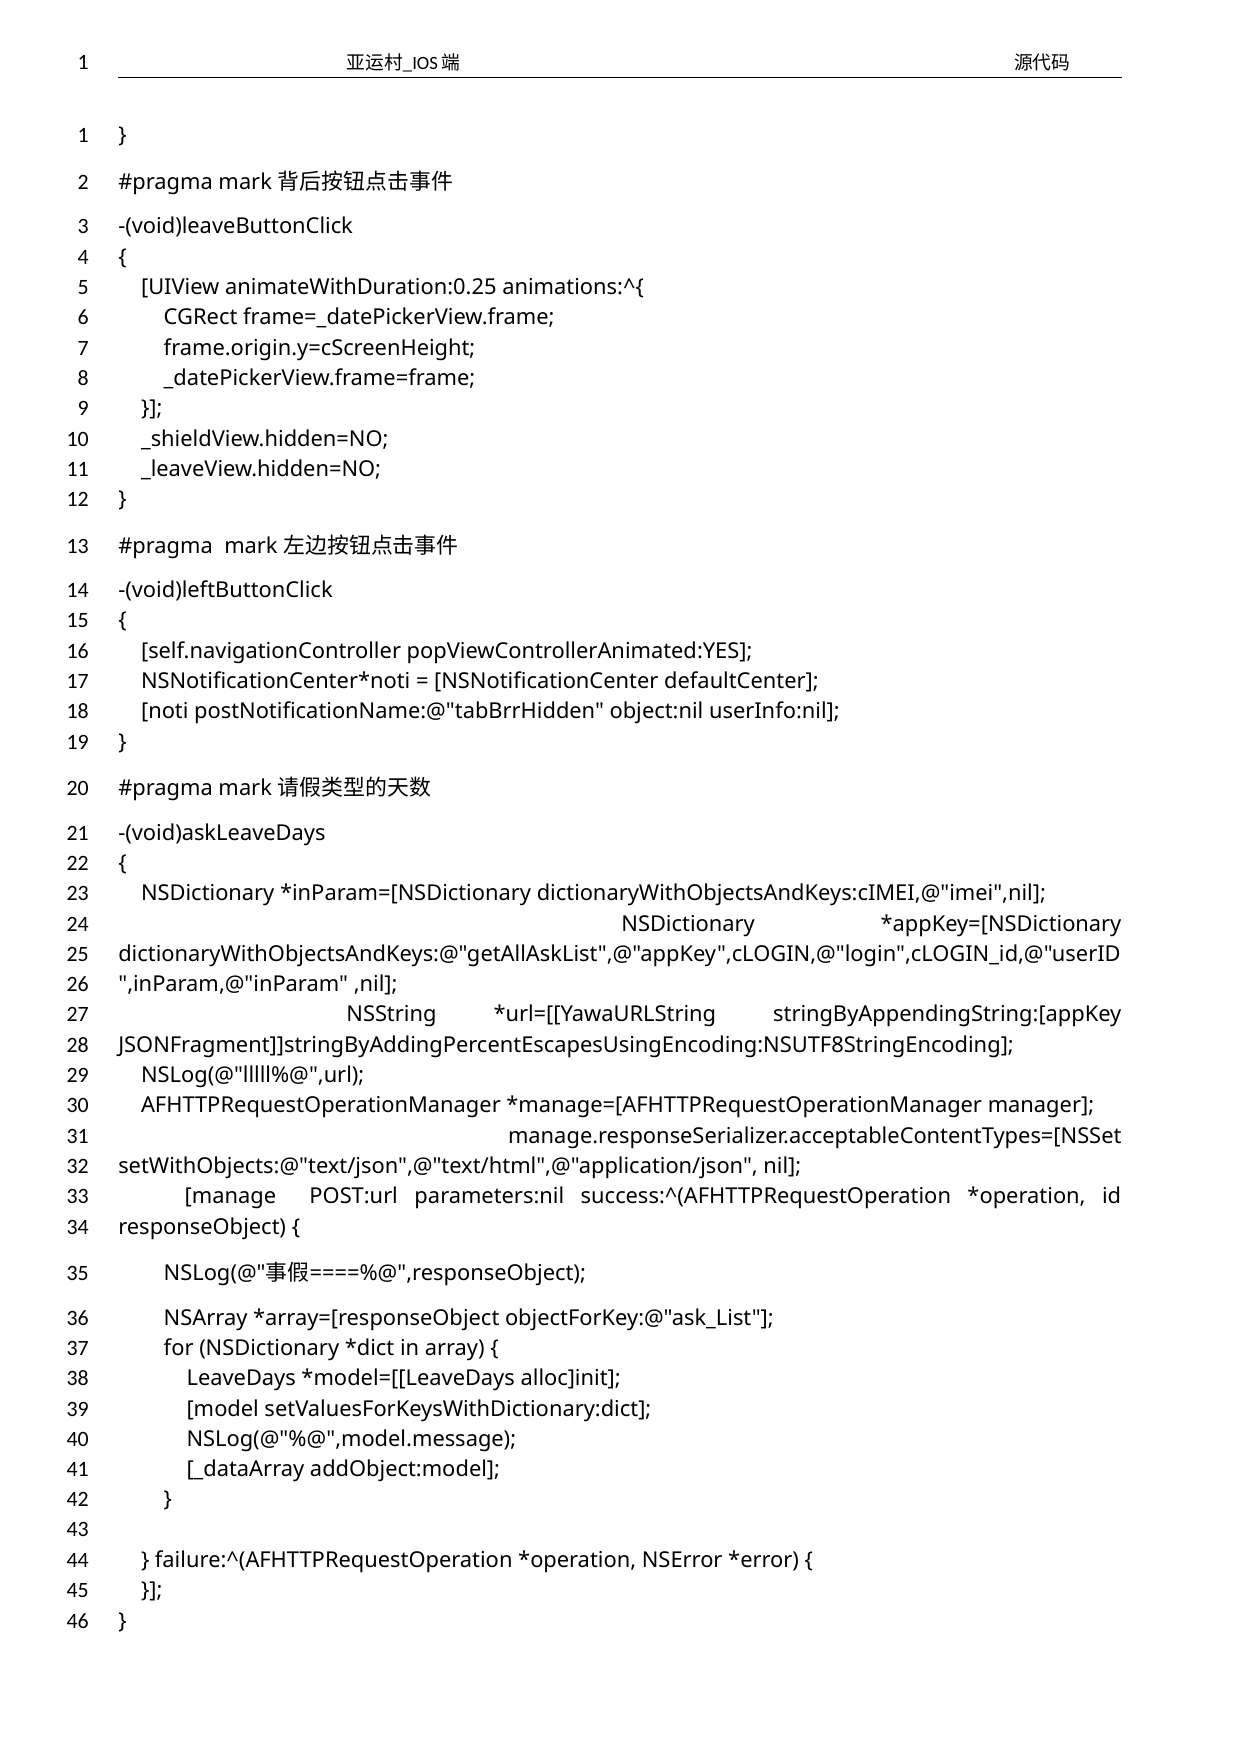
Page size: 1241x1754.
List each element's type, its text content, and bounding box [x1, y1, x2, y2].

text NSArray *array=[responseObject objectForKey:@"ask_List"]; [118, 1301, 1122, 1332]
text _shieldView.hidden=NO; [118, 422, 1122, 453]
text AFHTTPRequestOperationManager *manage=[AFHTTPRequestOperationManager manager]; [118, 1089, 1122, 1119]
text NSDictionary *inParam=[NSDictionary dictionaryWithObjectsAndKeys:cIMEI,@"imei",nil]; [118, 877, 1122, 907]
text } [118, 483, 1122, 513]
text { [118, 604, 1122, 634]
text NSLog(@"lllll%@",url); [118, 1059, 1122, 1089]
text [model setValuesForKeysWithDictionary:dict]; [118, 1392, 1122, 1423]
text NSLog(@"%@",model.message); [118, 1423, 1122, 1453]
text -(void)leftButtonClick [118, 574, 1122, 604]
text [noti postNotificationName:@"tabBrrHidden" object:nil userInfo:nil]; [118, 695, 1122, 725]
text [_dataArray addObject:model]; [118, 1453, 1122, 1483]
text { [118, 847, 1122, 877]
text frame.origin.y=cScreenHeight; [118, 331, 1122, 362]
text { [118, 240, 1122, 271]
text } [118, 119, 1122, 149]
text [self.navigationController popViewControllerAnimated:YES]; [118, 634, 1122, 665]
text }]; [118, 1574, 1122, 1604]
text NSNotificationCenter*noti = [NSNotificationCenter defaultCenter]; [118, 665, 1122, 695]
text manage.responseSerializer.acceptableContentTypes=[NSSet setWithObjects:@"text/json",@"text/html",@"application/json", nil]; [118, 1119, 1122, 1180]
text } failure:^(AFHTTPRequestOperation *operation, NSError *error) { [118, 1544, 1122, 1574]
text _leaveView.hidden=NO; [118, 453, 1122, 483]
text NSDictionary *appKey=[NSDictionary dictionaryWithObjectsAndKeys:@"getAllAskList",@"appKey",cLOGIN,@"login",cLOGIN_id,@"userID",inParam,@"inParam" ,nil]; [118, 907, 1122, 998]
text _datePickerView.frame=frame; [118, 362, 1122, 392]
text [manage POST:url parameters:nil success:^(AFHTTPRequestOperation *operation, id responseObject) { [118, 1180, 1122, 1241]
text NSString *url=[[YawaURLString stringByAppendingString:[appKey JSONFragment]]stringByAddingPercentEscapesUsingEncoding:NSUTF8StringEncoding]; [118, 998, 1122, 1059]
text } [118, 1604, 1122, 1635]
text -(void)askLeaveDays [118, 816, 1122, 847]
text for (NSDictionary *dict in array) { [118, 1332, 1122, 1362]
text } [118, 725, 1122, 756]
text }]; [118, 392, 1122, 422]
text #pragma mark 左边按钮点击事件 [118, 513, 1122, 574]
text #pragma mark 背后按钮点击事件 [118, 149, 1122, 210]
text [118, 271, 1122, 301]
text LeaveDays *model=[[LeaveDays alloc]init]; [118, 1362, 1122, 1392]
text NSLog(@"事假====%@",responseObject); [118, 1241, 1122, 1301]
text -(void)leaveButtonClick [118, 210, 1122, 240]
text } [118, 1483, 1122, 1513]
text CGRect frame=_datePickerView.frame; [118, 301, 1122, 331]
text #pragma mark 请假类型的天数 [118, 756, 1122, 816]
